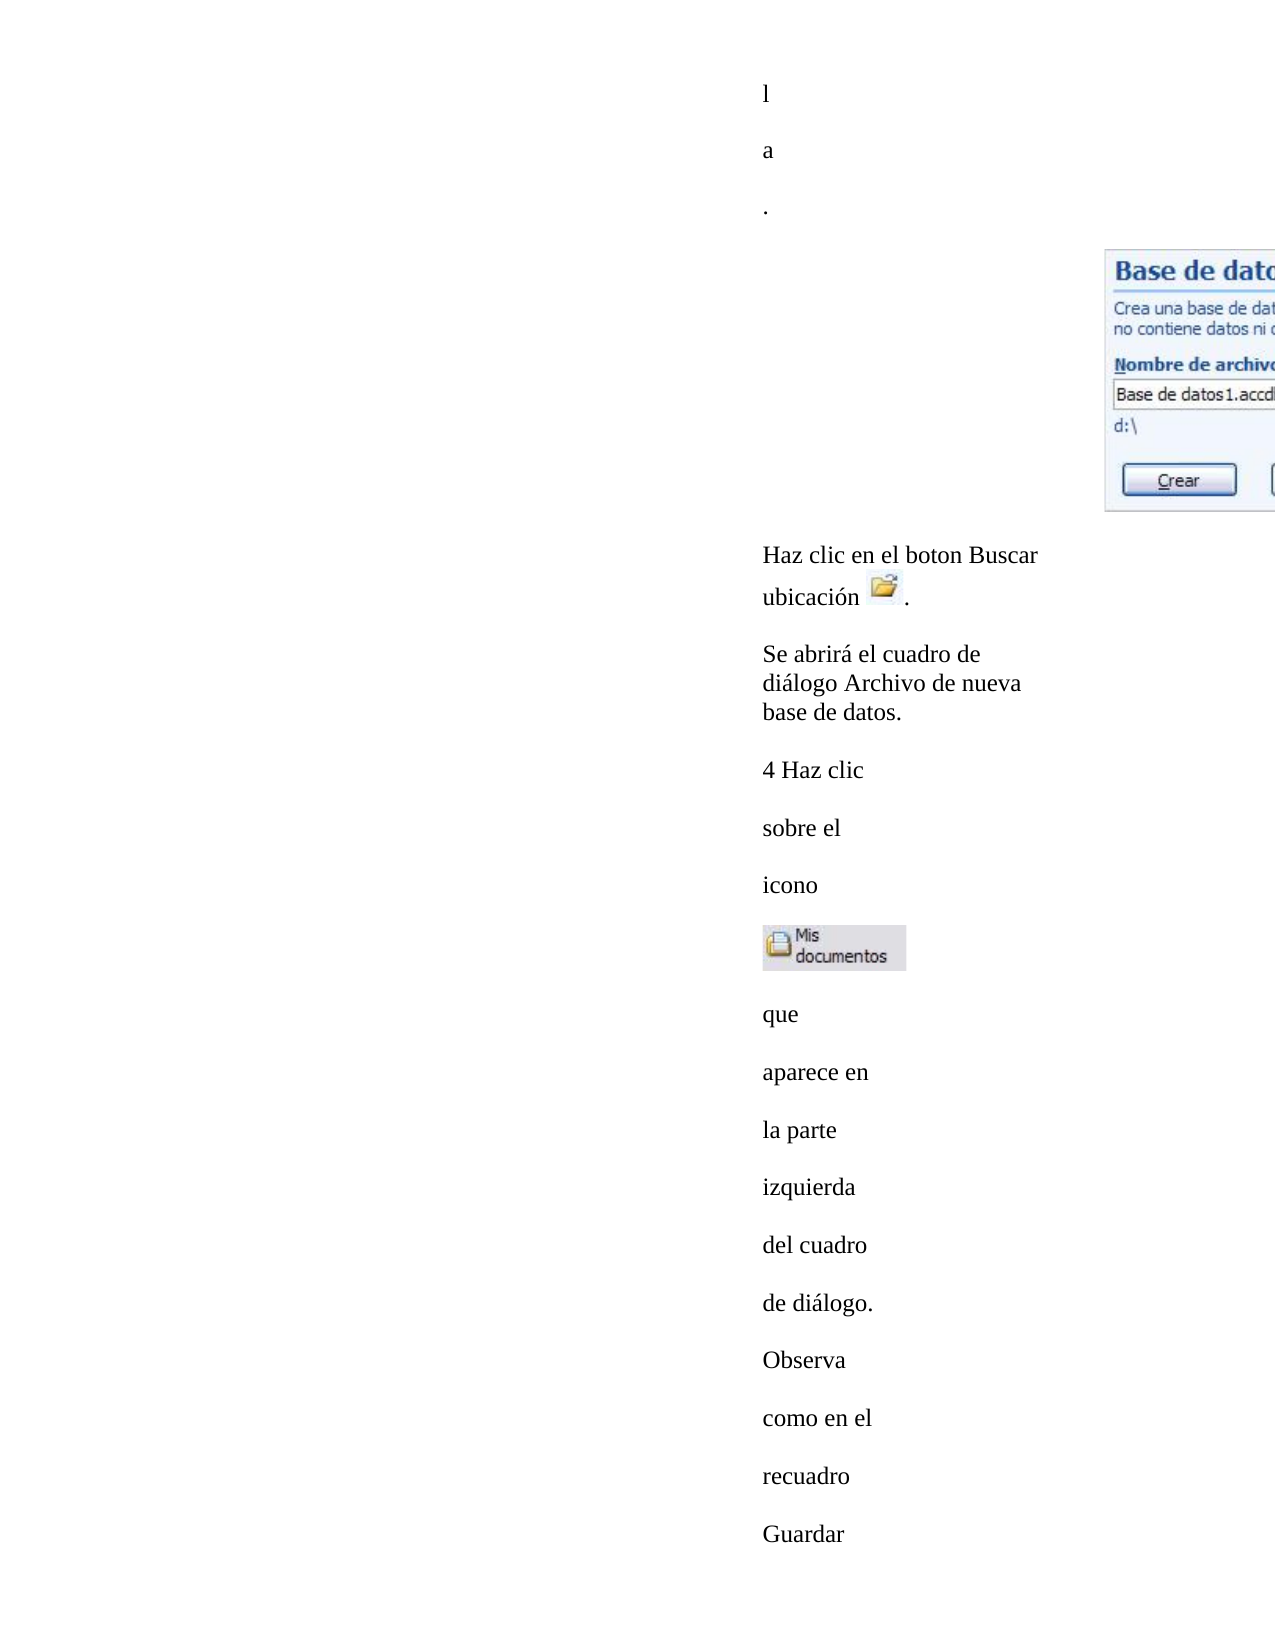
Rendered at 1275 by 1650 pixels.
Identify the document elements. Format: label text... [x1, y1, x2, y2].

text Se abrirá el cuadro de diálogo Archivo de nueva base de datos. [762, 639, 1050, 726]
picture [1104, 249, 1275, 512]
text Haz clic en el boton Buscar ubicación . [762, 540, 1050, 610]
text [762, 971, 879, 1547]
picture [762, 925, 907, 971]
picture [866, 569, 904, 605]
